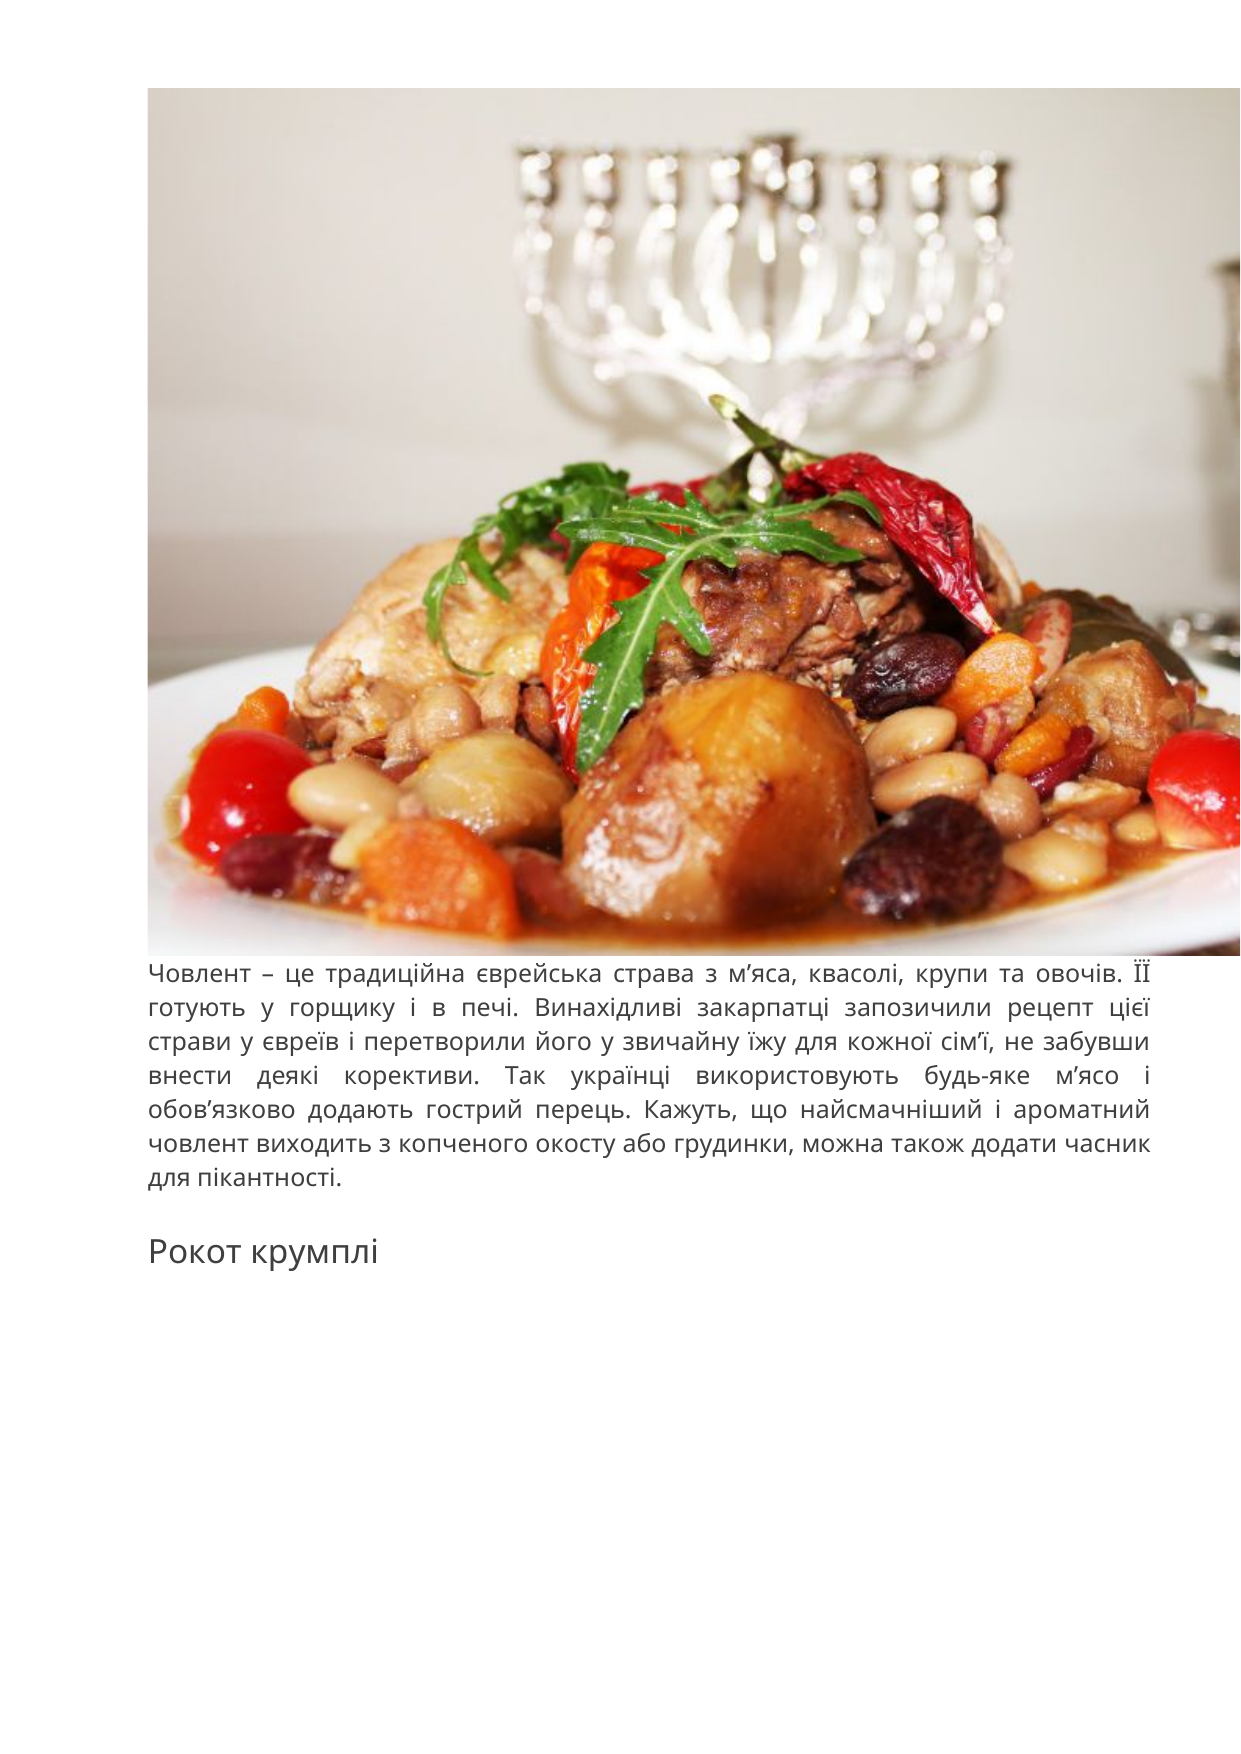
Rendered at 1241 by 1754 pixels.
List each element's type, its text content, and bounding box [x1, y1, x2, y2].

text Рокот крумплі [148, 1228, 1152, 1274]
text Човлент – це традиційна єврейська страва з м’яса, квасолі, крупи та овочів. ЇЇ готують у горщику і в печі. Винахідливі закарпатці запозичили рецепт цієї страви у євреїв і перетворили його у звичайну їжу для кожної сім’ї, не забувши внести деякі корективи. Так українці використовують будь-яке м’ясо і обов’язково додають гострий перець. Кажуть, що найсмачніший і ароматний човлент виходить з копченого окосту або грудинки, можна також додати часник для пікантності. [148, 956, 1152, 1194]
picture [147, 88, 1241, 956]
